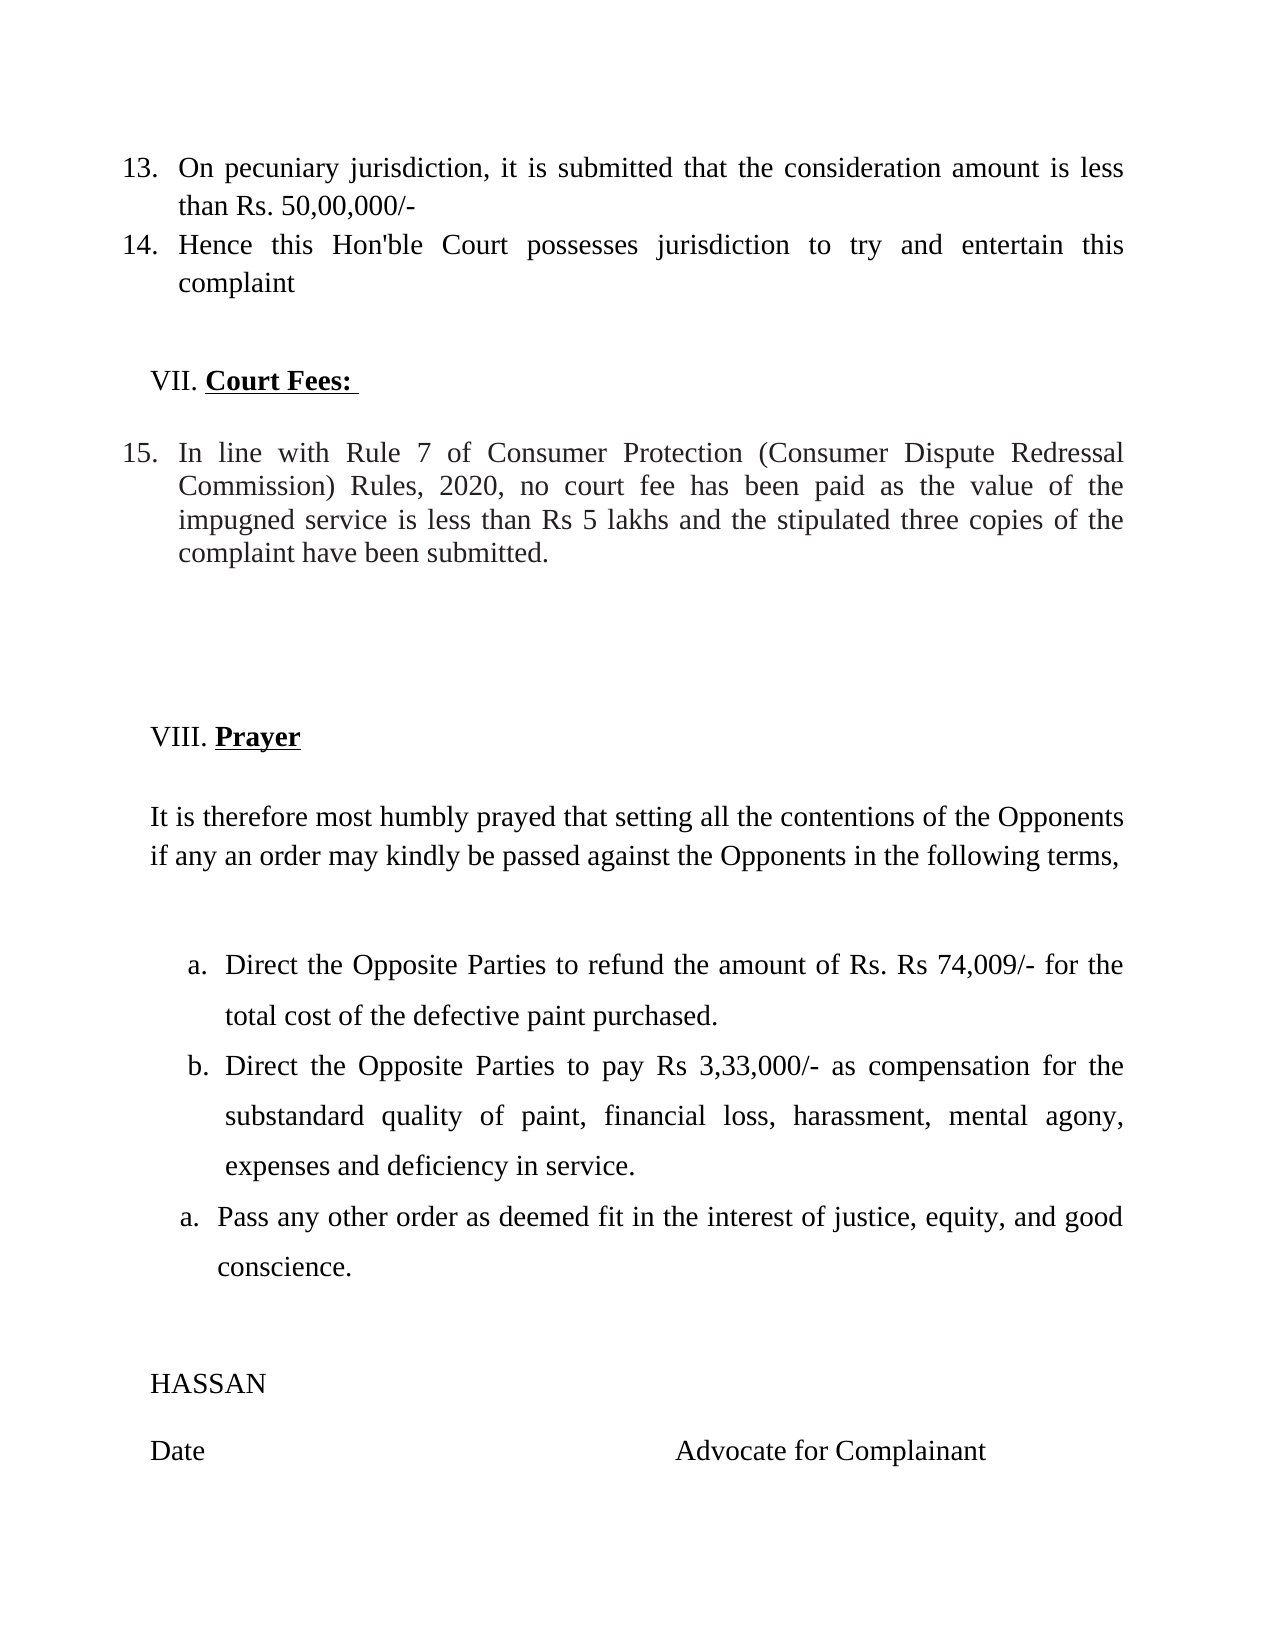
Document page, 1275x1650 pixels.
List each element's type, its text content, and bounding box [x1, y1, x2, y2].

text It is therefore most humbly prayed that setting all the contentions of the Opponents if any an order may kindly be passed against the Opponents in the following terms, [150, 799, 1125, 871]
list On pecuniary jurisdiction, it is submitted that the consideration amount is less than Rs. 50,00,000/- [122, 150, 1125, 222]
text VIII. Prayer [150, 719, 1125, 753]
text VII. Court Fees: [150, 363, 1125, 397]
list Direct the Opposite Parties to pay Rs 3,33,000/- as compensation for the substandard quality of paint, financial loss, harassment, mental agony, expenses and deficiency in service. [187, 1048, 1125, 1182]
list Hence this Hon'ble Court possesses jurisdiction to try and entertain this complaint [122, 227, 1125, 299]
list In line with Rule 7 of Consumer Protection (Consumer Dispute Redressal Commission) Rules, 2020, no court fee has been paid as the value of the impugned service is less than Rs 5 lakhs and the stipulated three copies of the complaint have been submitted. [122, 435, 1125, 569]
list Direct the Opposite Parties to refund the amount of Rs. Rs 74,009/- for the total cost of the defective paint purchased. [187, 947, 1125, 1031]
text HASSAN [150, 1366, 1125, 1400]
list Pass any other order as deemed fit in the interest of justice, equity, and good conscience. [179, 1199, 1125, 1283]
text Date Advocate for Complainant [150, 1433, 1125, 1467]
